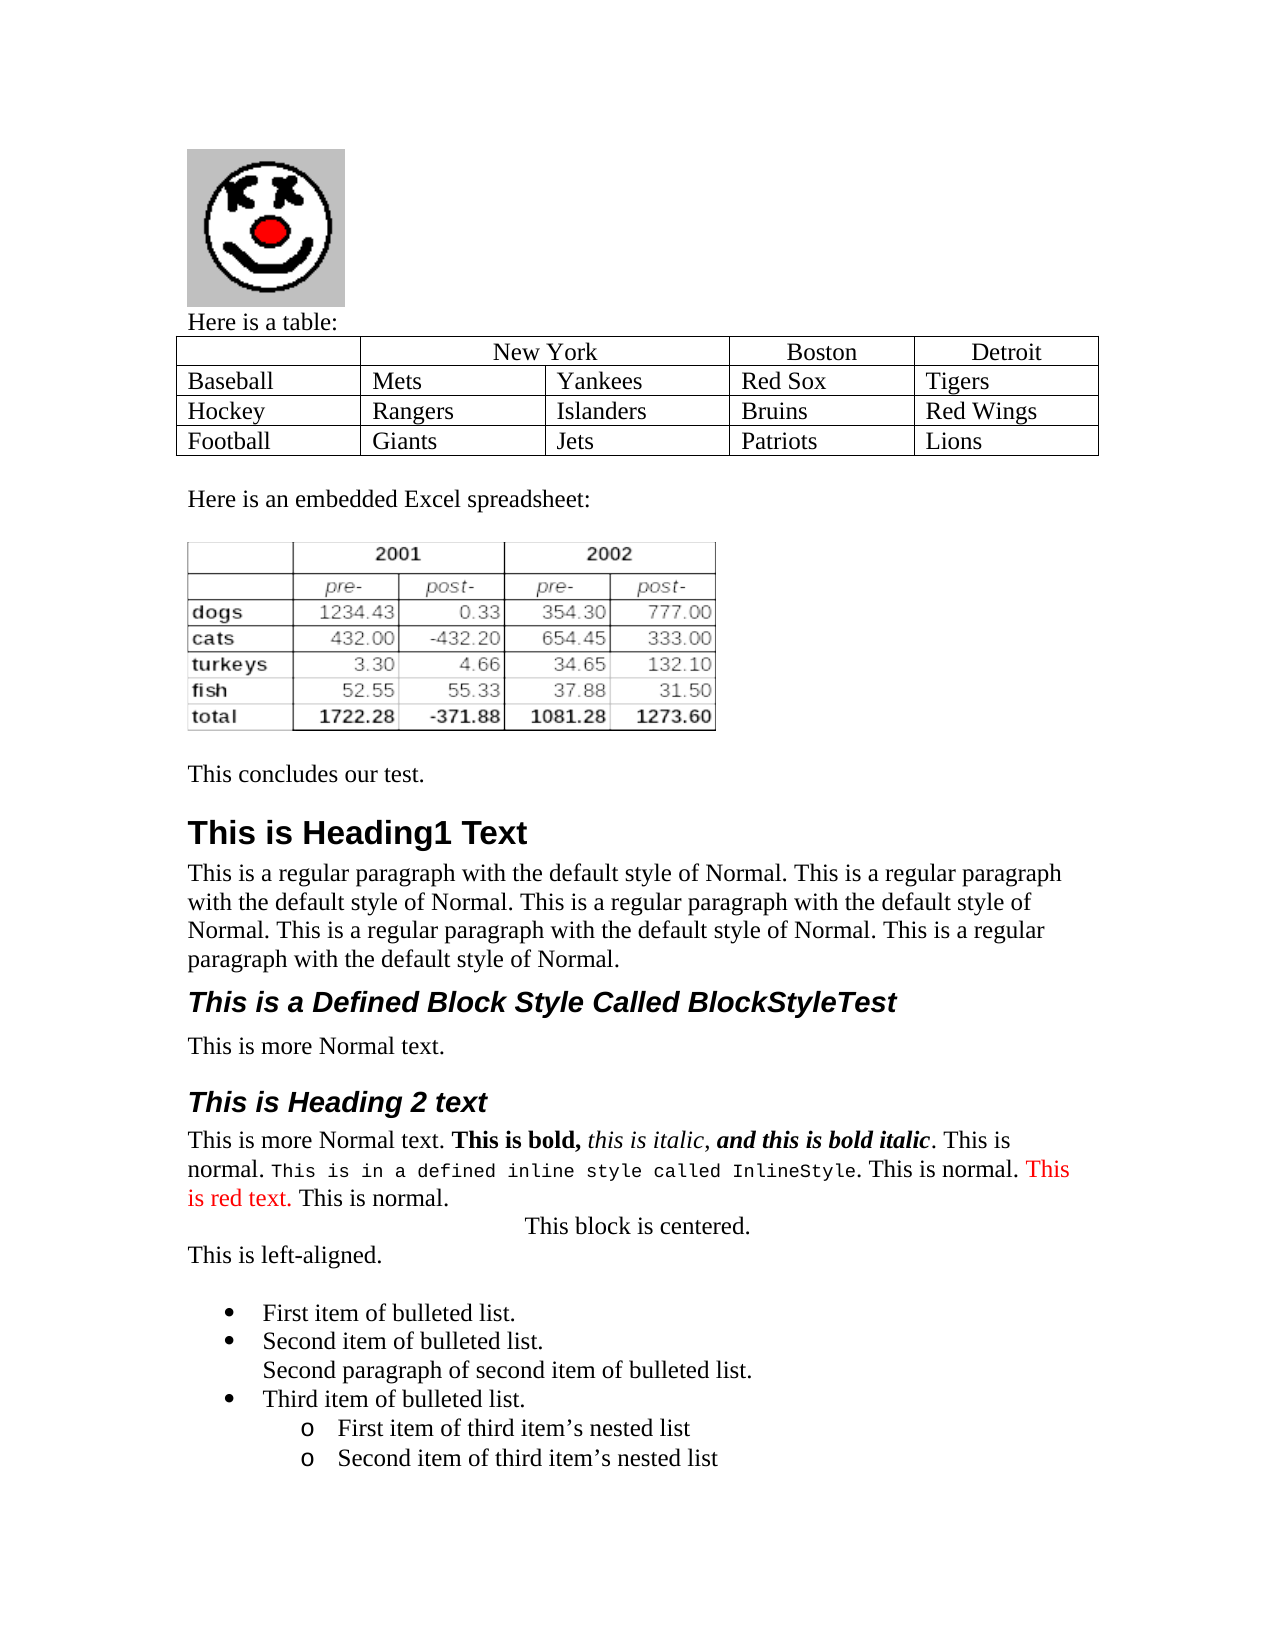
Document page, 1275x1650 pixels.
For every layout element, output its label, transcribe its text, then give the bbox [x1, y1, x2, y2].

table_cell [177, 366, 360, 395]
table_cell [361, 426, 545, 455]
list Third item of bulleted list. [225, 1384, 1087, 1413]
list First item of bulleted list. [225, 1298, 1087, 1326]
text This is a Defined Block Style Called BlockStyleTest [187, 985, 1087, 1019]
text This concludes our test. [187, 759, 1087, 788]
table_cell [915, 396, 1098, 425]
text This is a regular paragraph with the default style of Normal. This is a regular paragraph with the default style of Normal. This is a regular paragraph with the default style of Normal. This is a regular paragraph with the default style of Normal. This is a regular paragraph with the default style of Normal. [187, 858, 1087, 973]
text Here is a table: [187, 307, 1087, 336]
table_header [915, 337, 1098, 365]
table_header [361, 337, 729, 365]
text Second paragraph of second item of bulleted list. [262, 1355, 1087, 1384]
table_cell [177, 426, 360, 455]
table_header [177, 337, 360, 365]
list Second item of bulleted list. [225, 1326, 1087, 1355]
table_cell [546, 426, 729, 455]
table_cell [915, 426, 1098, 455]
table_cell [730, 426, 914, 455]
text This is left-aligned. [187, 1240, 1087, 1269]
text Here is an embedded Excel spreadsheet: [187, 484, 1087, 513]
text This is more Normal text. [187, 1031, 1087, 1060]
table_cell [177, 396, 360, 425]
text This block is centered. [187, 1211, 1087, 1240]
list First item of third item’s nested list [300, 1413, 1087, 1443]
text This is more Normal text. This is bold, this is italic, and this is bold italic. This is normal. This is in a defined inline style called InlineStyle. This is normal. This is red text. This is normal. [187, 1125, 1087, 1211]
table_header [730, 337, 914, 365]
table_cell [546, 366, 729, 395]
subtitle This is Heading1 Text [187, 813, 1087, 852]
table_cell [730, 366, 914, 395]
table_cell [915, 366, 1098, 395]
subtitle This is Heading 2 text [187, 1085, 1087, 1119]
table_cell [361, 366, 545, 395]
list Second item of third item’s nested list [300, 1443, 1087, 1474]
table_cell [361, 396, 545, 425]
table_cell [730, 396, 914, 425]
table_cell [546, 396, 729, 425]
picture [187, 149, 345, 307]
